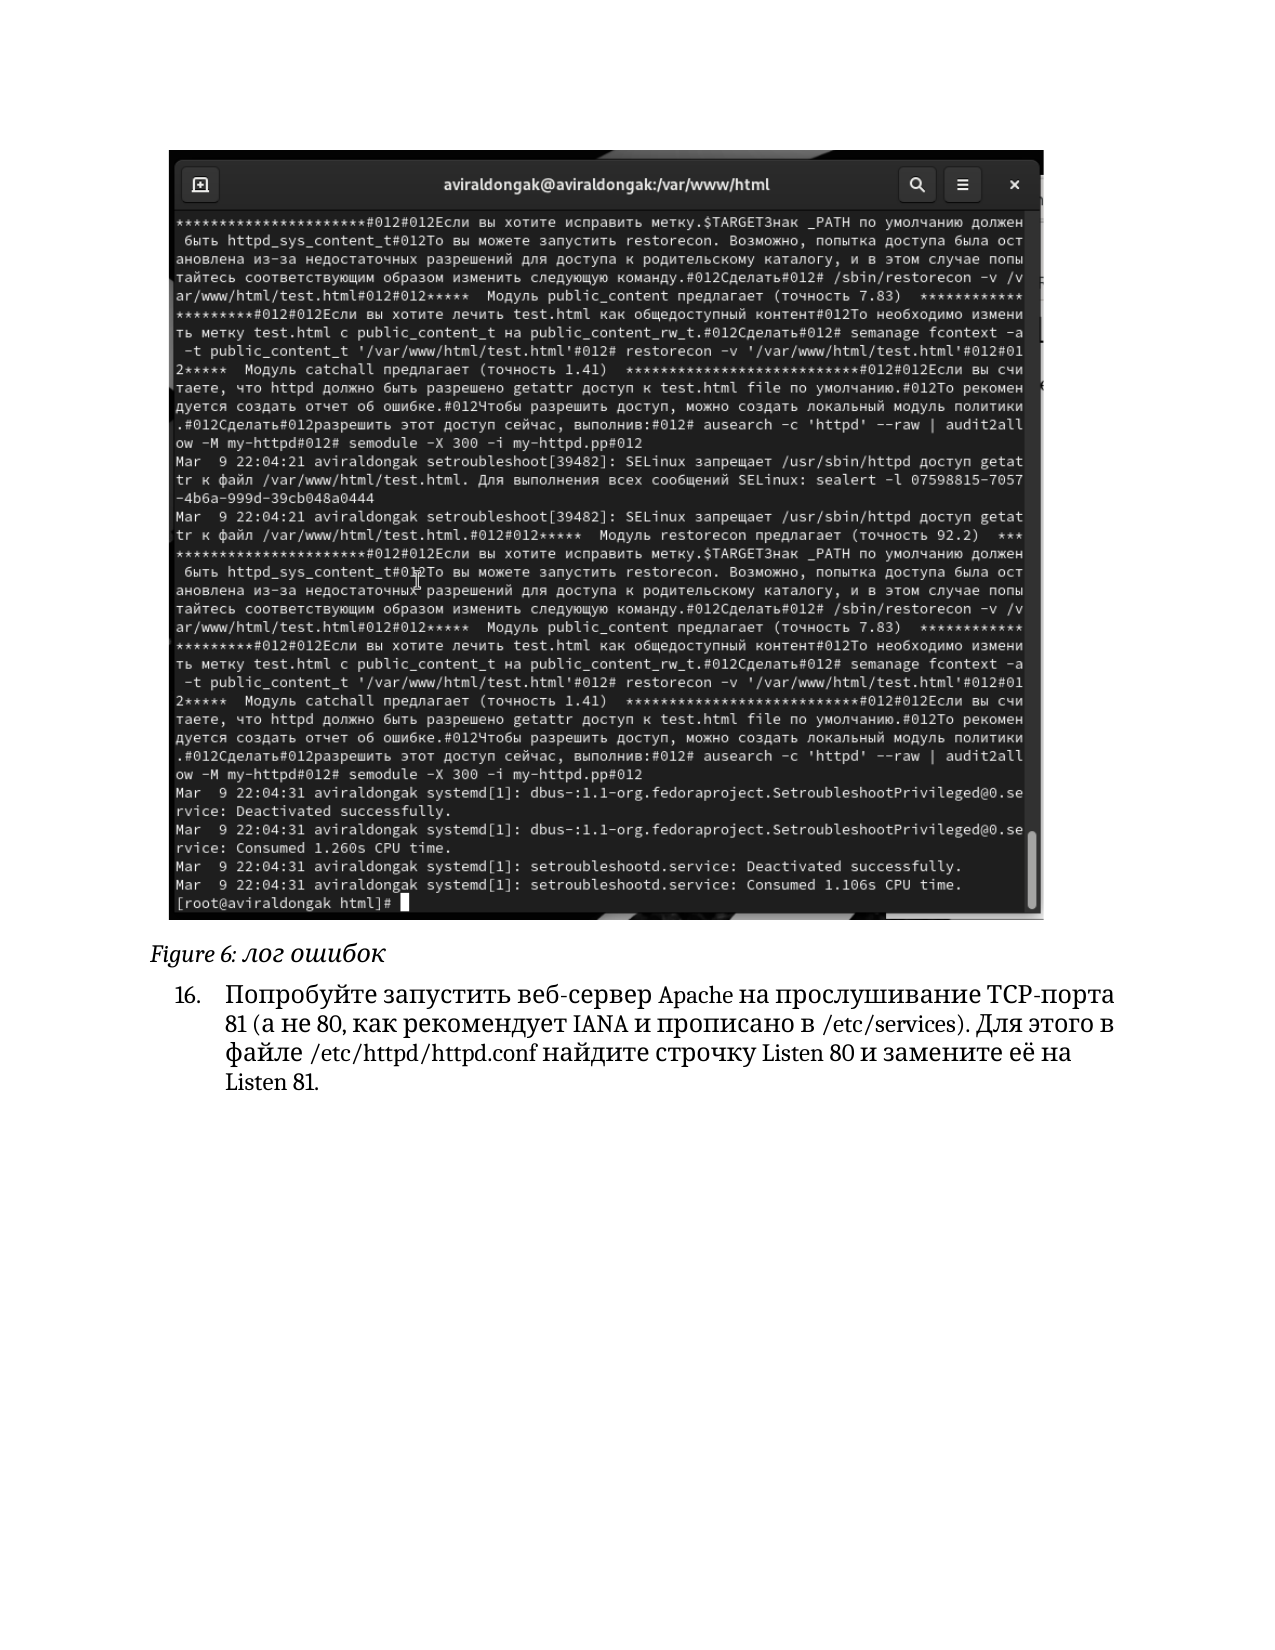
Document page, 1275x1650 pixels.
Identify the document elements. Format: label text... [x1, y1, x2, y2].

list Попробуйте запустить веб-сервер Apache на прослушивание ТСР-порта 81 (а не 80, как рекомендует IANA и прописано в /etc/services). Для этого в файле /etc/httpd/httpd.conf найдите строчку Listen 80 и замените её на Listen 81. [175, 981, 1125, 1096]
picture [168, 150, 1044, 920]
text Figure 6: лог ошибок [150, 940, 1125, 969]
